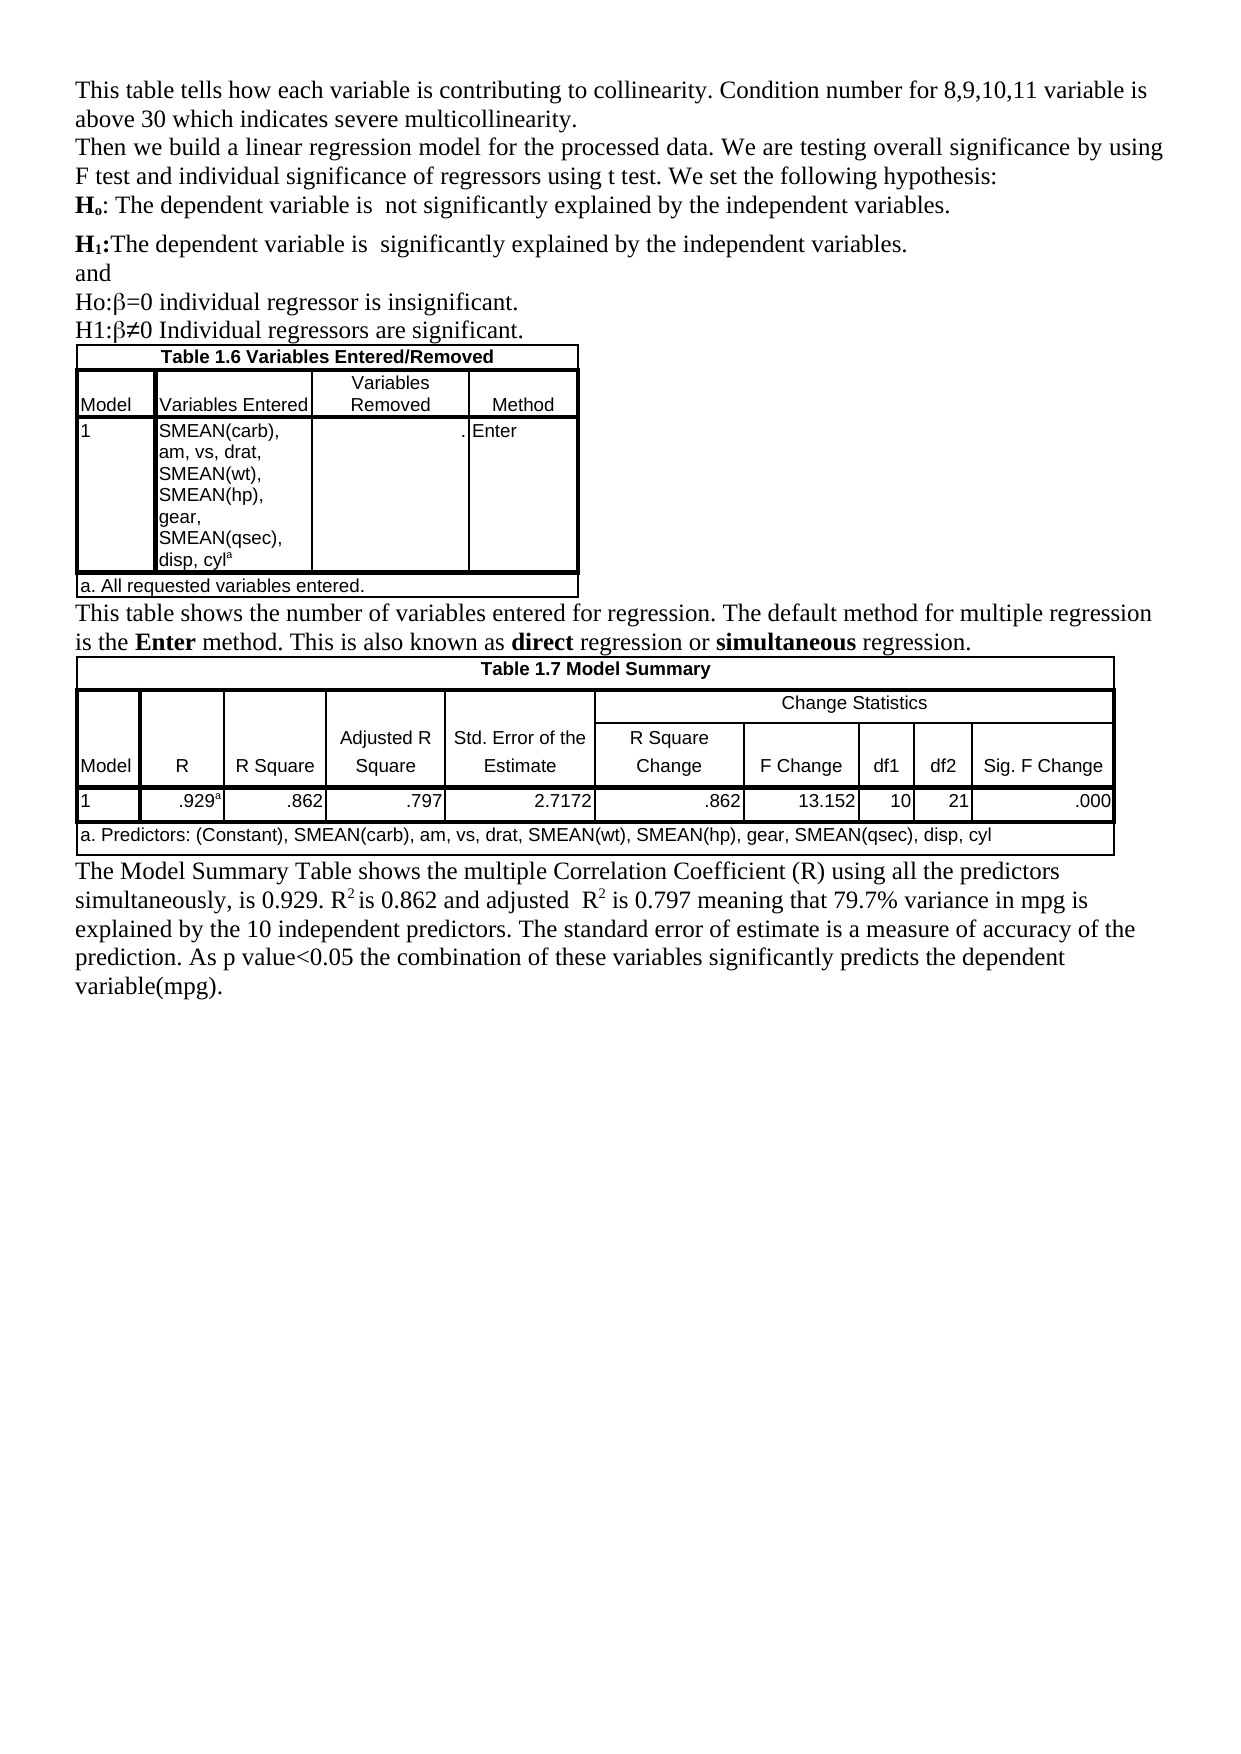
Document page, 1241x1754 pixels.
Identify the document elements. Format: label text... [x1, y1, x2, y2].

table_cell .929a [142, 790, 223, 820]
table_cell R Square Change [596, 724, 743, 785]
table_cell Change Statistics [596, 692, 1112, 722]
table_cell R Square [225, 692, 325, 785]
text Then we build a linear regression model for the processed data. We are testing overall significance by using F test and individual significance of regressors using t test. We set the following hypothesis: [75, 132, 1165, 190]
table_cell Enter [470, 419, 576, 570]
table_cell Adjusted R Square [327, 692, 444, 785]
table_cell 21 [915, 790, 971, 820]
table_cell Method [470, 372, 576, 415]
table_cell 1 [79, 790, 138, 820]
table_header Table 1.7 Model Summary [78, 658, 1113, 688]
table_cell a. All requested variables entered. [78, 575, 577, 596]
table_cell 2.7172 [446, 790, 594, 820]
text Ho:=0 individual regressor is insignificant. [75, 287, 1165, 315]
table_cell F Change [745, 724, 858, 785]
text H1:≠0 Individual regressors are significant. [75, 315, 1165, 344]
text The Model Summary Table shows the multiple Correlation Coefficient (R) using all the predictors simultaneously, is 0.929. R2 is 0.862 and adjusted R2 is 0.797 meaning that 79.7% variance in mpg is explained by the 10 independent predictors. The standard error of estimate is a measure of accuracy of the prediction. As p value<0.05 the combination of these variables significantly predicts the dependent variable(mpg). [75, 856, 1165, 1000]
table_cell 10 [860, 790, 913, 820]
table_cell .862 [225, 790, 325, 820]
table_cell 1 [79, 419, 153, 570]
table_cell SMEAN(carb), am, vs, drat, SMEAN(wt), SMEAN(hp), gear, SMEAN(qsec), disp, cyla [158, 419, 311, 570]
table_cell .862 [596, 790, 743, 820]
table_cell . [313, 419, 468, 570]
table_cell Sig. F Change [973, 724, 1112, 785]
table_cell Std. Error of the Estimate [446, 692, 594, 785]
table_cell 13.152 [745, 790, 858, 820]
text This table shows the number of variables entered for regression. The default method for multiple regression is the Enter method. This is also known as direct regression or simultaneous regression. [75, 598, 1165, 656]
table_cell Variables Removed [313, 372, 468, 415]
text H1:The dependent variable is significantly explained by the independent variables. [75, 229, 1165, 258]
table_cell Model [79, 372, 153, 415]
table_cell df2 [915, 724, 971, 785]
table_cell df1 [860, 724, 913, 785]
text Ho: The dependent variable is not significantly explained by the independent variables. [75, 190, 1165, 219]
table_header Table 1.6 Variables Entered/Removed [78, 346, 577, 368]
table_cell .797 [327, 790, 444, 820]
table_cell Model [79, 692, 138, 785]
table_cell Variables Entered [158, 372, 311, 415]
text and [75, 258, 1165, 287]
table_cell a. Predictors: (Constant), SMEAN(carb), am, vs, drat, SMEAN(wt), SMEAN(hp), gear, SMEAN(qsec), disp, cyl [78, 824, 1113, 854]
table_cell R [142, 692, 223, 785]
text This table tells how each variable is contributing to collinearity. Condition number for 8,9,10,11 variable is above 30 which indicates severe multicollinearity. [75, 75, 1165, 132]
table_cell .000 [973, 790, 1112, 820]
